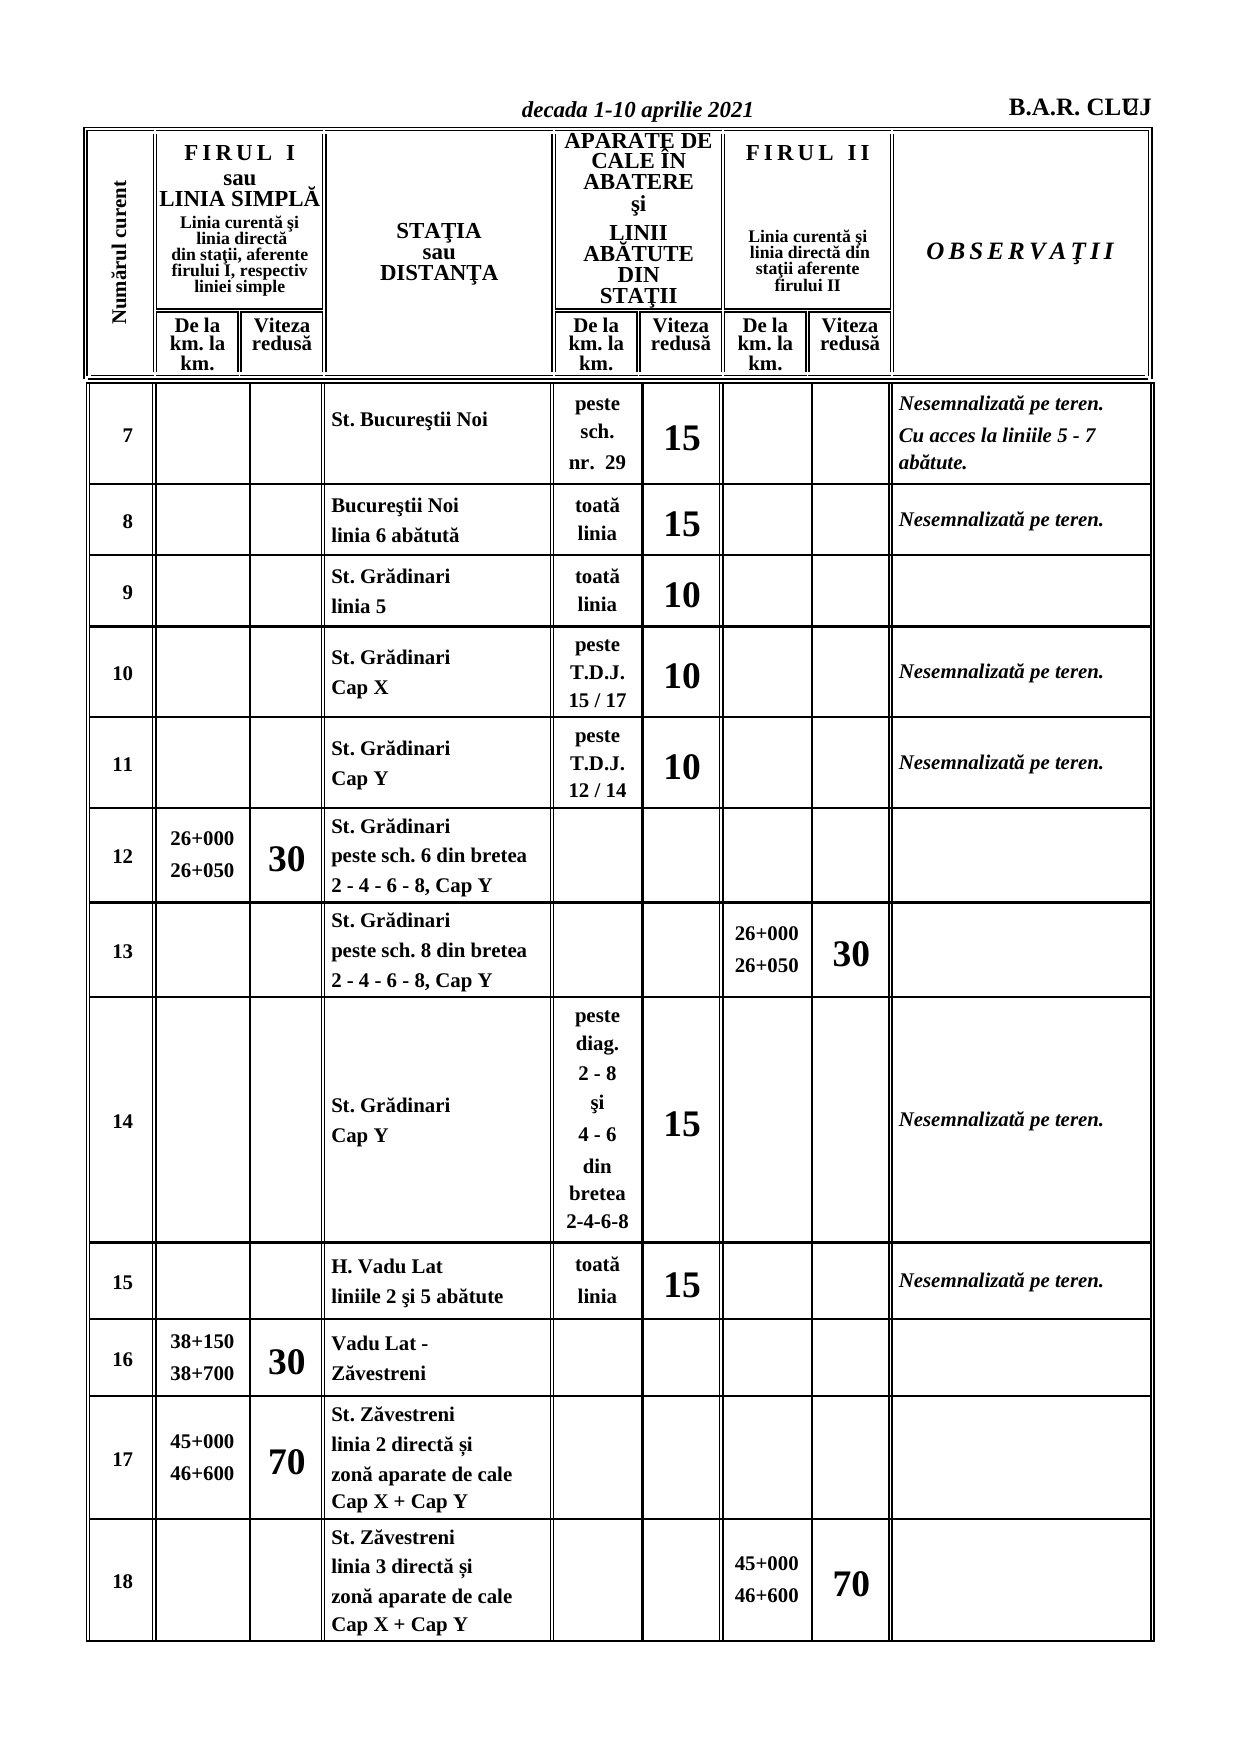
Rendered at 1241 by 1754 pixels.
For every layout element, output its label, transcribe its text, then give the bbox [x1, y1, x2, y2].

table_cell [251, 998, 321, 1241]
table_cell 26+000 26+050 [157, 809, 249, 901]
table_cell St. Grădinari peste sch. 8 din bretea 2 - 4 - 6 - 8, Cap Y [325, 904, 550, 996]
table_cell Nesemnalizată pe teren. [893, 718, 1150, 807]
table_cell [251, 485, 321, 554]
table_cell [157, 718, 249, 807]
table_cell toată linia [554, 556, 641, 625]
table_cell 45+000 46+600 [724, 1520, 811, 1640]
table_cell Nesemnalizată pe teren. [893, 998, 1150, 1241]
table_cell [251, 718, 321, 807]
table_cell [157, 998, 249, 1241]
table_cell St. Zăvestreni linia 3 directă și zonă aparate de cale Cap X + Cap Y [325, 1520, 550, 1640]
table_cell [724, 485, 811, 554]
table_cell [724, 556, 811, 625]
table_cell [251, 904, 321, 996]
table_cell [90, 1244, 152, 1318]
table_cell St. Grădinari peste sch. 6 din bretea 2 - 4 - 6 - 8, Cap Y [325, 809, 550, 901]
table_cell [893, 904, 1150, 996]
table_cell [813, 384, 888, 483]
table_cell [813, 556, 888, 625]
table_cell [724, 998, 811, 1241]
table_cell [90, 904, 152, 996]
table_cell [893, 1520, 1150, 1640]
table_cell Bucureştii Noi linia 6 abătută [325, 485, 550, 554]
table_cell Nesemnalizată pe teren. [893, 1244, 1150, 1318]
table_cell 70 [251, 1397, 321, 1518]
table_cell 15 [644, 1244, 719, 1318]
table_cell 15 [644, 485, 719, 554]
table_cell 30 [251, 809, 321, 901]
table_cell [157, 384, 249, 483]
table_cell [724, 1244, 811, 1318]
table_cell peste diag. 2 - 8 şi 4 - 6 din bretea 2-4-6-8 [554, 998, 641, 1241]
table_cell [644, 904, 719, 996]
table_cell [813, 718, 888, 807]
table_cell [813, 1244, 888, 1318]
table_cell [813, 1397, 888, 1518]
table_cell [644, 1520, 719, 1640]
table_cell [644, 809, 719, 901]
table_cell [90, 628, 152, 716]
table_cell [813, 1320, 888, 1395]
table_cell 70 [813, 1520, 888, 1640]
table_cell [554, 904, 641, 996]
table_cell toată linia [554, 1244, 641, 1318]
table_cell St. Zăvestreni linia 2 directă și zonă aparate de cale Cap X + Cap Y [325, 1397, 550, 1518]
table_cell [893, 556, 1150, 625]
table_cell [251, 556, 321, 625]
table_cell 38+150 38+700 [157, 1320, 249, 1395]
table_cell [644, 1320, 719, 1395]
table_cell [724, 384, 811, 483]
table_cell [644, 1397, 719, 1518]
table_cell [251, 1520, 321, 1640]
table_cell [724, 1320, 811, 1395]
table_cell [893, 1320, 1150, 1395]
table_cell [251, 1244, 321, 1318]
table_cell [90, 556, 152, 625]
table_cell [90, 384, 152, 483]
table_cell peste T.D.J. 15 / 17 [554, 628, 641, 716]
table_cell [554, 1320, 641, 1395]
table_cell 45+000 46+600 [157, 1397, 249, 1518]
table_cell [90, 718, 152, 807]
table_cell [157, 904, 249, 996]
table_cell [893, 809, 1150, 901]
table_cell [813, 809, 888, 901]
table_cell Nesemnalizată pe teren. [893, 628, 1150, 716]
table_cell [90, 1320, 152, 1395]
table_cell 10 [644, 556, 719, 625]
table_cell 10 [644, 718, 719, 807]
table_cell peste sch. nr. 29 [554, 384, 641, 483]
table_cell [813, 485, 888, 554]
table_cell [813, 628, 888, 716]
table_cell H. Vadu Lat liniile 2 şi 5 abătute [325, 1244, 550, 1318]
table_cell [157, 1244, 249, 1318]
table_cell St. Grădinari Cap X [325, 628, 550, 716]
table_cell [554, 1397, 641, 1518]
table_cell 26+000 26+050 [724, 904, 811, 996]
table_cell St. Grădinari Cap Y [325, 718, 550, 807]
table_cell [554, 809, 641, 901]
table_cell 30 [251, 1320, 321, 1395]
table_cell [724, 809, 811, 901]
table_cell St. Grădinari Cap Y [325, 998, 550, 1241]
table_cell Vadu Lat - Zăvestreni [325, 1320, 550, 1395]
table_cell peste T.D.J. 12 / 14 [554, 718, 641, 807]
table_cell [90, 485, 152, 554]
table_cell 15 [644, 998, 719, 1241]
table_cell [554, 1520, 641, 1640]
table_cell toată linia [554, 485, 641, 554]
table_cell St. Grădinari linia 5 [325, 556, 550, 625]
table_cell [157, 1520, 249, 1640]
table_cell Nesemnalizată pe teren. Cu acces la liniile 5 - 7 abătute. [893, 384, 1150, 483]
table_cell 15 [644, 384, 719, 483]
table_cell [813, 998, 888, 1241]
table_cell [90, 1397, 152, 1518]
table_cell 30 [813, 904, 888, 996]
table_cell 10 [644, 628, 719, 716]
table_cell [251, 384, 321, 483]
table_cell [724, 628, 811, 716]
table_cell Nesemnalizată pe teren. [893, 485, 1150, 554]
table_cell [157, 556, 249, 625]
table_cell [724, 1397, 811, 1518]
table_cell [90, 998, 152, 1241]
table_cell [90, 809, 152, 901]
table_cell [157, 628, 249, 716]
table_cell [157, 485, 249, 554]
table_cell [251, 628, 321, 716]
table_cell St. Bucureştii Noi [325, 384, 550, 483]
table_cell [724, 718, 811, 807]
table_cell [90, 1520, 152, 1640]
table_cell [893, 1397, 1150, 1518]
